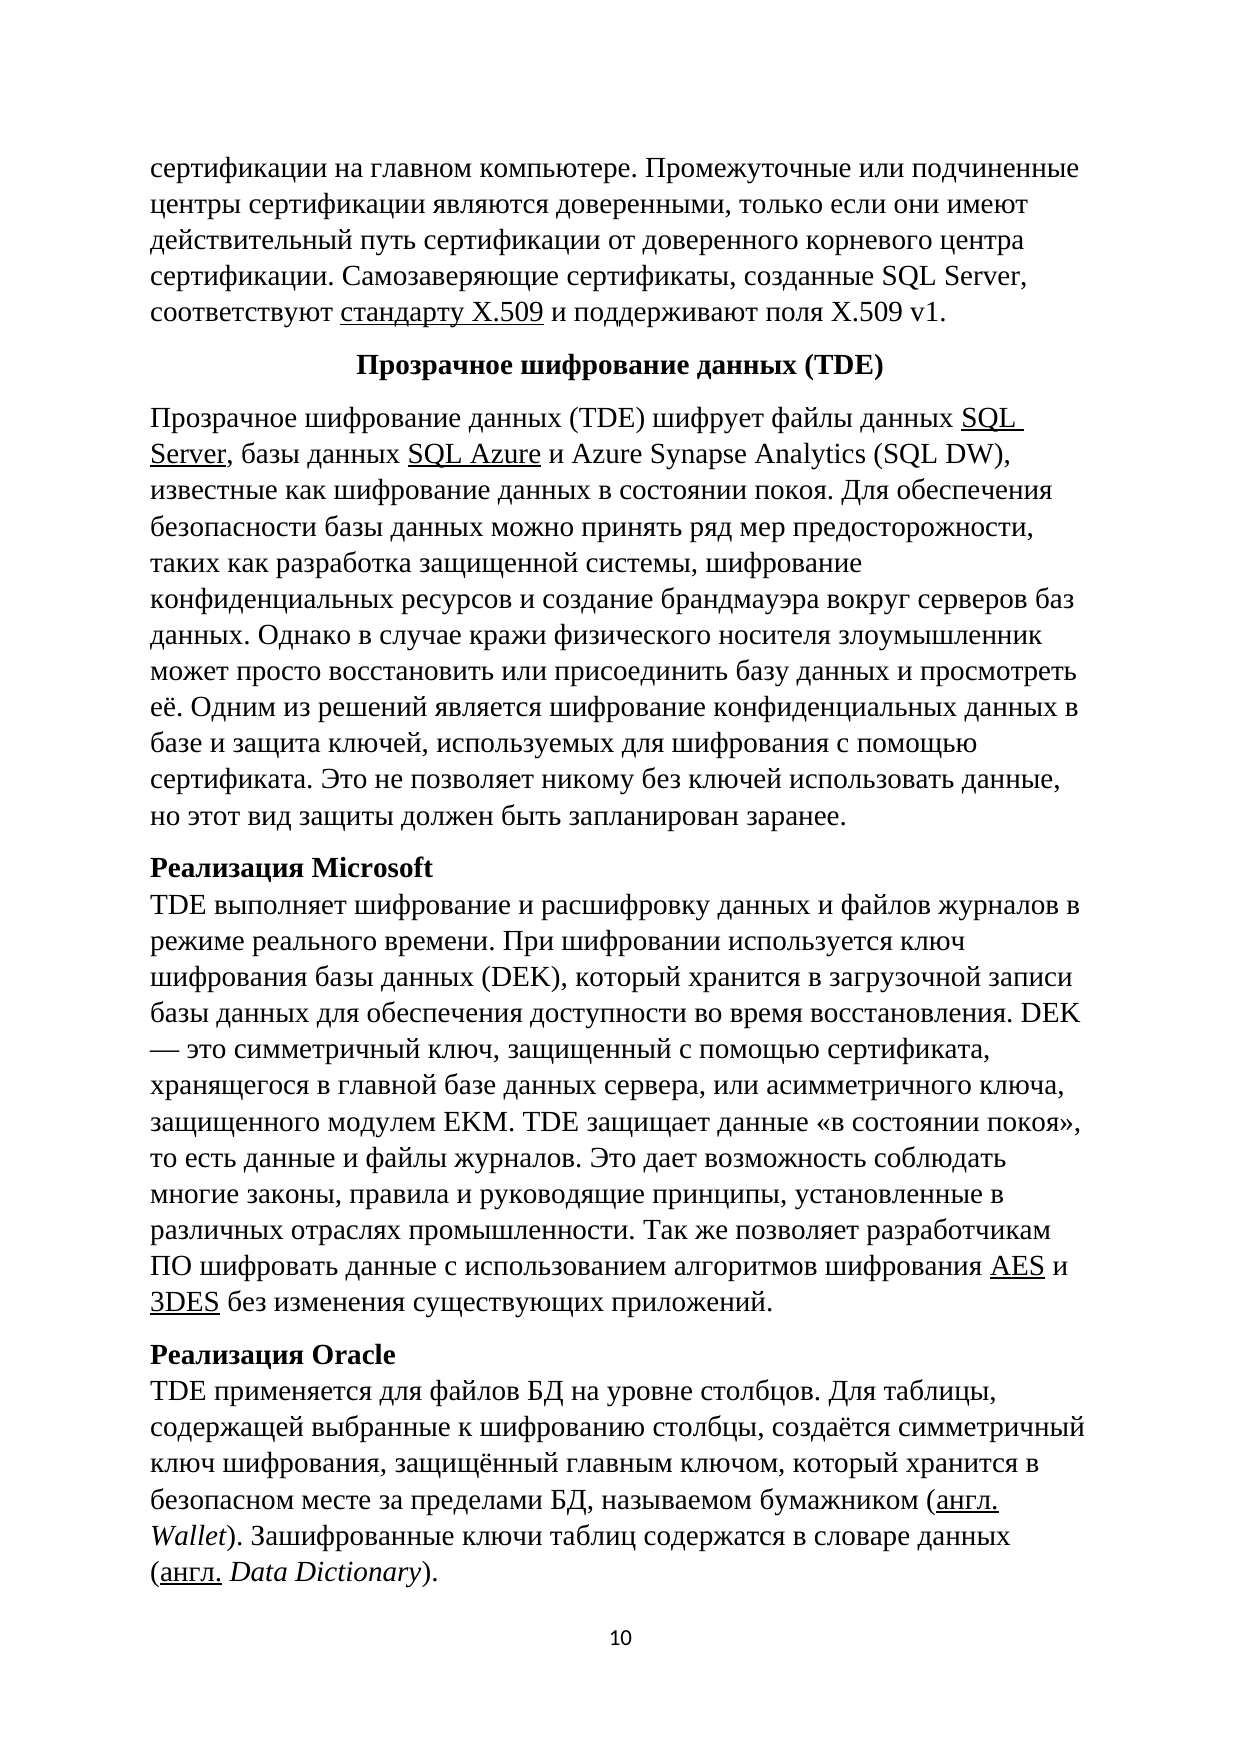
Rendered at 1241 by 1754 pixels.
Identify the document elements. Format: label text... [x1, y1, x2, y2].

text TDE выполняет шифрование и расшифровку данных и файлов журналов в режиме реального времени. При шифровании используется ключ шифрования базы данных (DEK), который хранится в загрузочной записи базы данных для обеспечения доступности во время восстановления. DEK — это симметричный ключ, защищенный с помощью сертификата, хранящегося в главной базе данных сервера, или асимметричного ключа, защищенного модулем EKM. TDE защищает данные «в состоянии покоя», то есть данные и файлы журналов. Это дает возможность соблюдать многие законы, правила и руководящие принципы, установленные в различных отраслях промышленности. Так же позволяет разработчикам ПО шифровать данные с использованием алгоритмов шифрования AES и 3DES без изменения существующих приложений. [150, 887, 1090, 1318]
subtitle Реализация Microsoft [150, 851, 1090, 884]
text TDE применяется для файлов БД на уровне столбцов. Для таблицы, содержащей выбранные к шифрованию столбцы, создаётся симметричный ключ шифрования, защищённый главным ключом, который хранится в безопасном месте за пределами БД, называемом бумажником (англ. Wallet). Зашифрованные ключи таблиц содержатся в словаре данных (англ. Data Dictionary). [150, 1373, 1090, 1588]
text Прозрачное шифрование данных (TDE) [150, 347, 1090, 381]
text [150, 150, 1090, 328]
text Прозрачное шифрование данных (TDE) шифрует файлы данных SQL Server, базы данных SQL Azure и Azure Synapse Analytics (SQL DW), известные как шифрование данных в состоянии покоя. Для обеспечения безопасности базы данных можно принять ряд мер предосторожности, таких как разработка защищенной системы, шифрование конфиденциальных ресурсов и создание брандмауэра вокруг серверов баз данных. Однако в случае кражи физического носителя злоумышленник может просто восстановить или присоединить базу данных и просмотреть её. Одним из решений является шифрование конфиденциальных данных в базе и защита ключей, используемых для шифрования с помощью сертификата. Это не позволяет никому без ключей использовать данные, но этот вид защиты должен быть запланирован заранее. [150, 400, 1090, 831]
subtitle Реализация Oracle [150, 1337, 1090, 1371]
